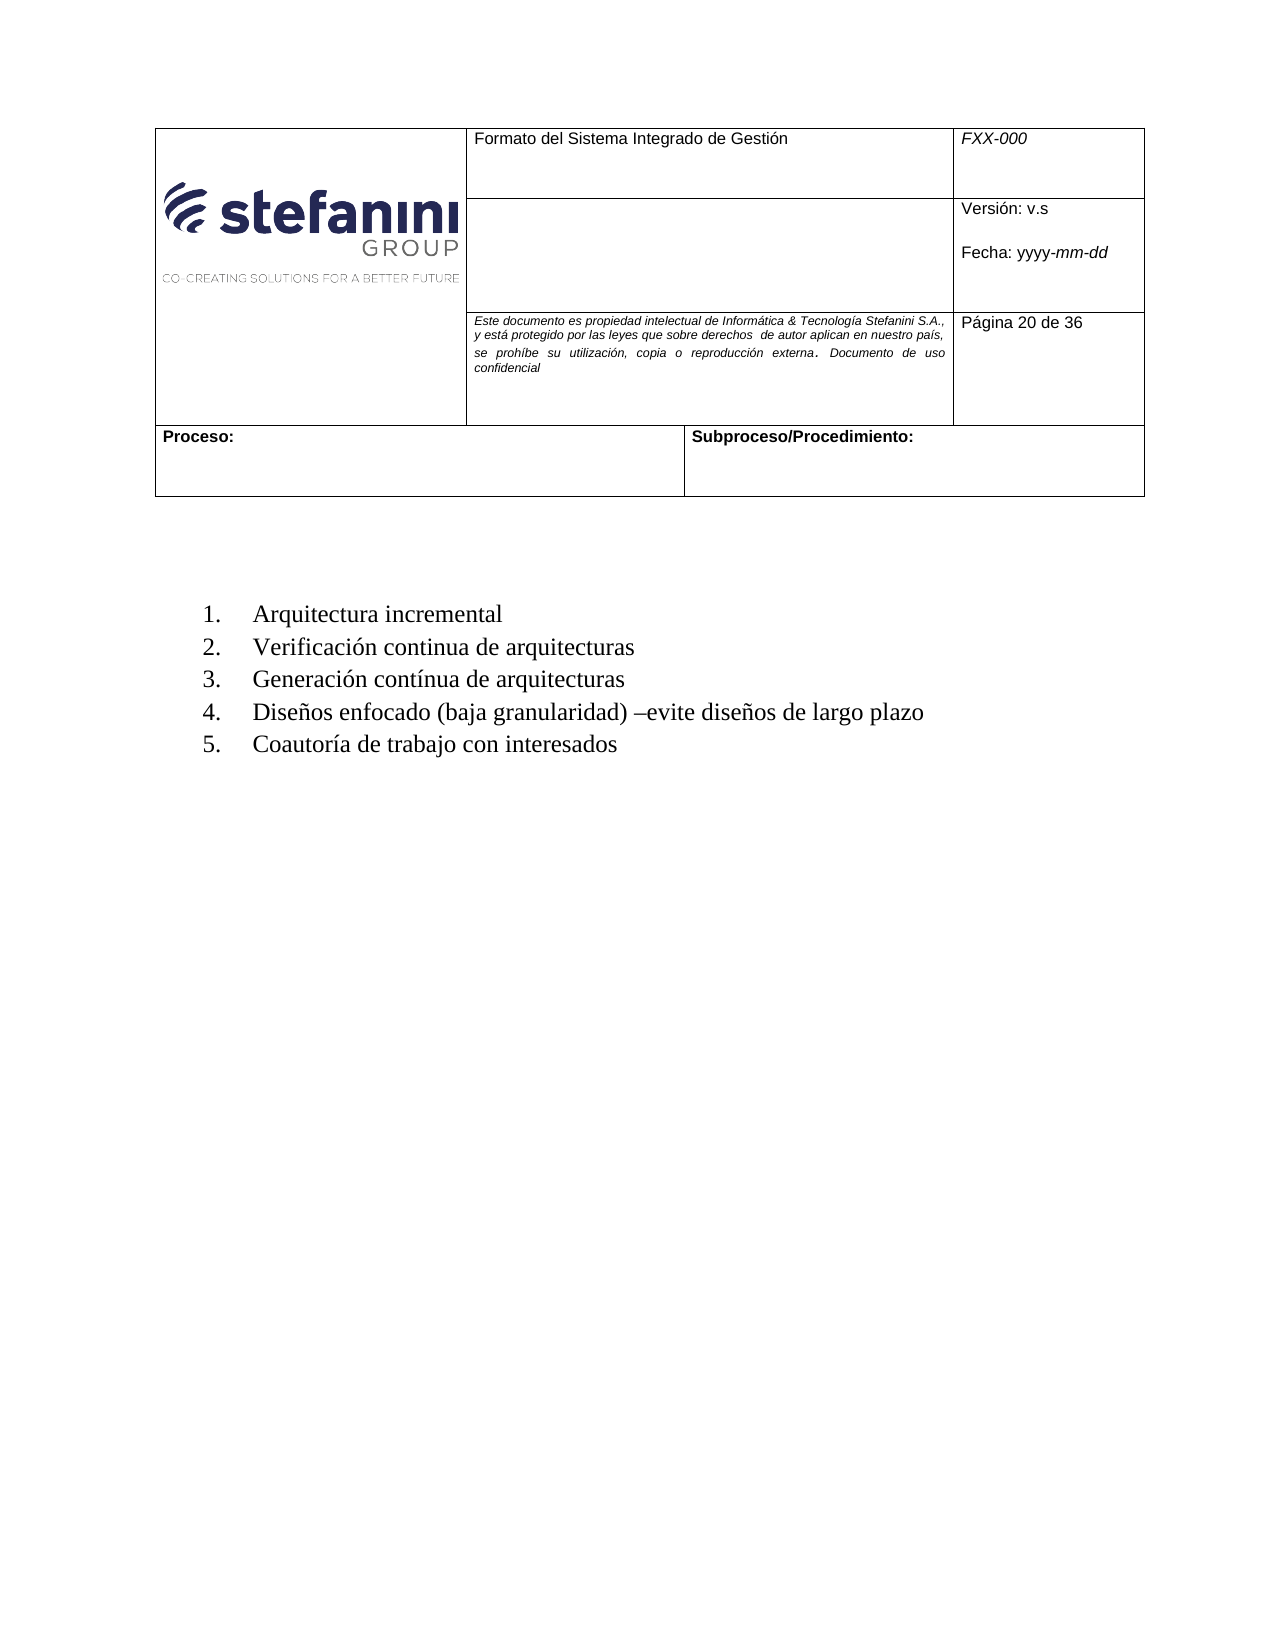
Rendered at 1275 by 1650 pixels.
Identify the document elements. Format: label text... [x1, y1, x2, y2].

list Diseños enfocado (baja granularidad) –evite diseños de largo plazo [202, 697, 1098, 726]
list Coautoría de trabajo con interesados [202, 729, 1098, 758]
list Verificación continua de arquitecturas [202, 632, 1098, 661]
picture [162, 182, 460, 286]
list Generación contínua de arquitecturas [202, 664, 1098, 693]
list Arquitectura incremental [202, 599, 1098, 628]
